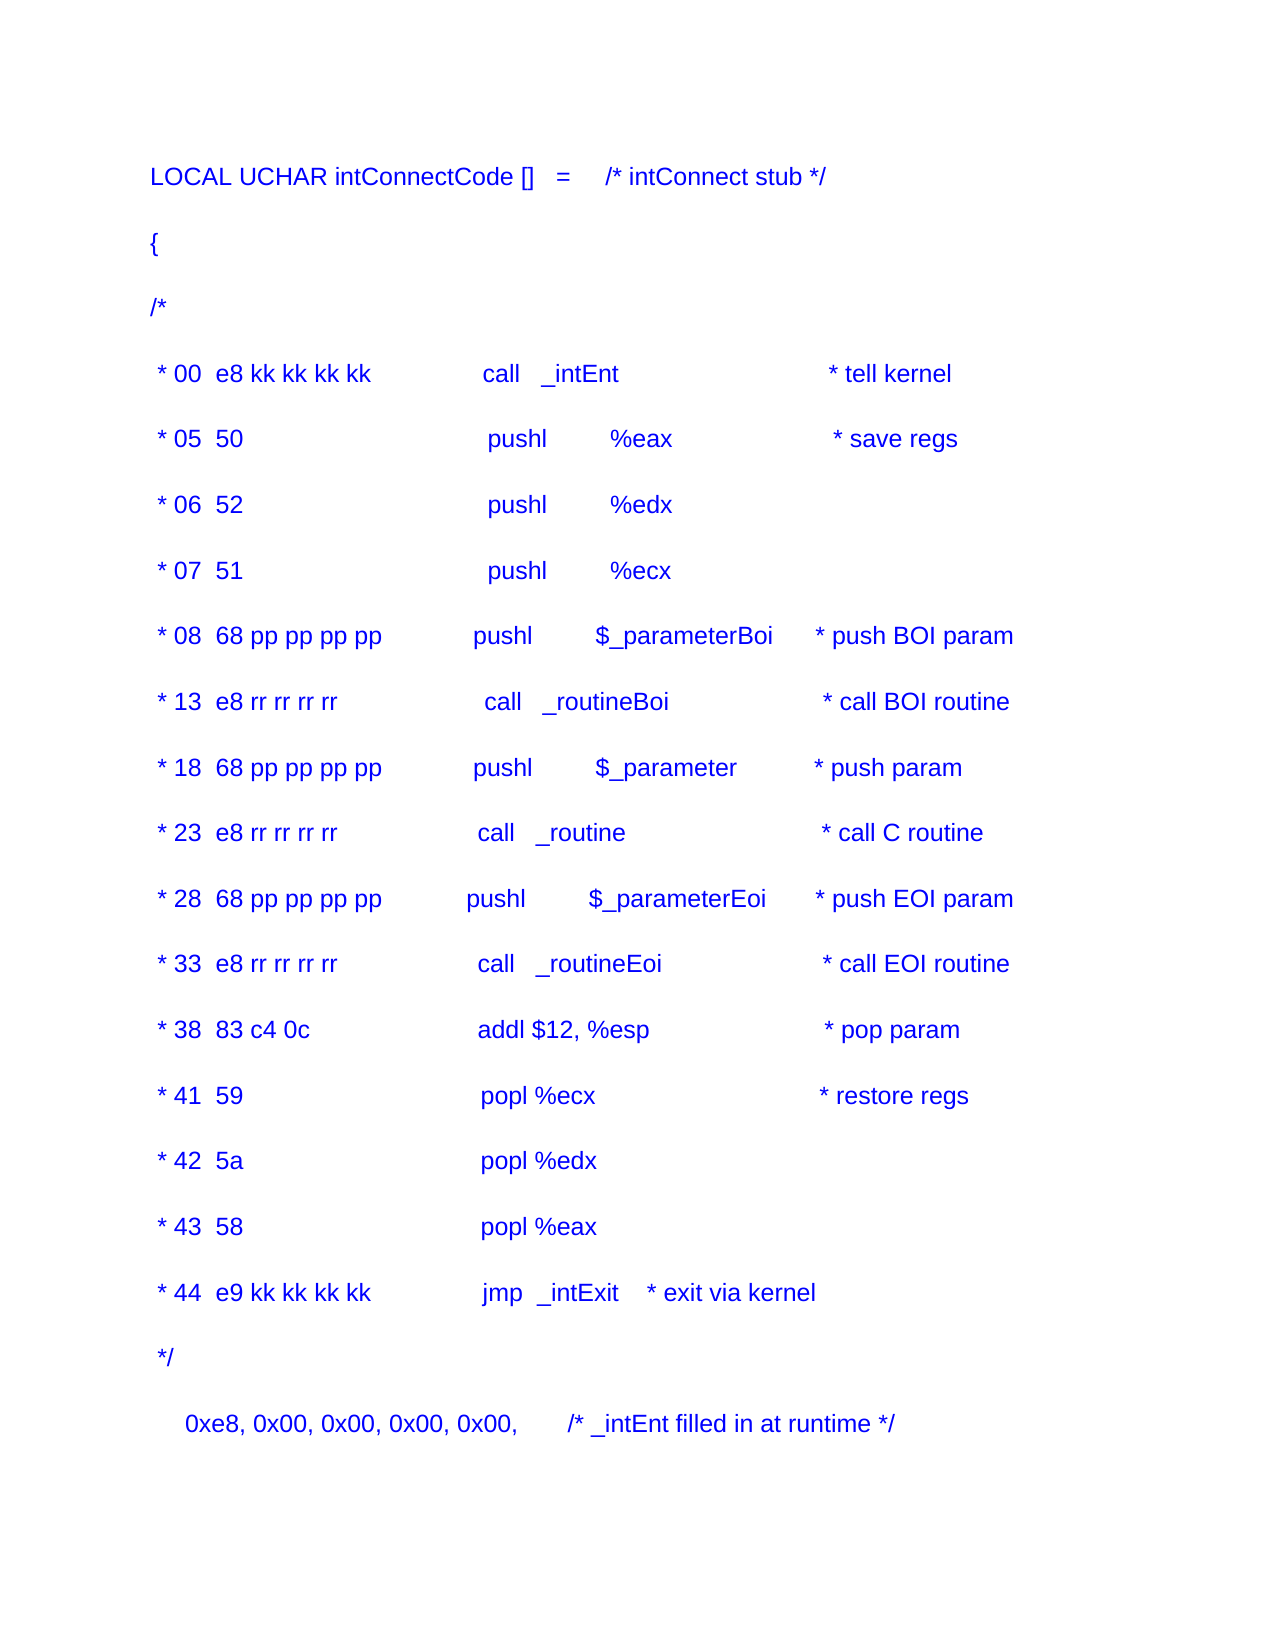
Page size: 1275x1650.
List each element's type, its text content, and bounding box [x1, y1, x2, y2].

text * 33 e8 rr rr rr rr call _routineEoi * call EOI routine [150, 937, 1125, 978]
text * 05 50 pushl %eax * save regs [150, 412, 1125, 453]
text * 42 5a popl %edx [150, 1134, 1125, 1175]
text * 44 e9 kk kk kk kk jmp _intExit * exit via kernel [150, 1266, 1125, 1306]
text * 13 e8 rr rr rr rr call _routineBoi * call BOI routine [150, 675, 1125, 716]
text * 06 52 pushl %edx [150, 478, 1125, 519]
text * 38 83 c4 0c addl $12, %esp * pop param [150, 1003, 1125, 1044]
text * 18 68 pp pp pp pp pushl $_parameter * push param [150, 741, 1125, 781]
text { [150, 216, 1125, 256]
text 0xe8, 0x00, 0x00, 0x00, 0x00, /* _intEnt filled in at runtime */ [150, 1397, 1125, 1437]
text */ [150, 1331, 1125, 1372]
text * 28 68 pp pp pp pp pushl $_parameterEoi * push EOI param [150, 872, 1125, 912]
text * 00 e8 kk kk kk kk call _intEnt * tell kernel [150, 347, 1125, 387]
text * 07 51 pushl %ecx [150, 544, 1125, 584]
text * 41 59 popl %ecx * restore regs [150, 1069, 1125, 1109]
text * 43 58 popl %eax [150, 1200, 1125, 1241]
text * 23 e8 rr rr rr rr call _routine * call C routine [150, 806, 1125, 847]
text LOCAL UCHAR intConnectCode [] = /* intConnect stub */ [150, 150, 1125, 191]
text * 08 68 pp pp pp pp pushl $_parameterBoi * push BOI param [150, 609, 1125, 650]
text /* [150, 281, 1125, 322]
